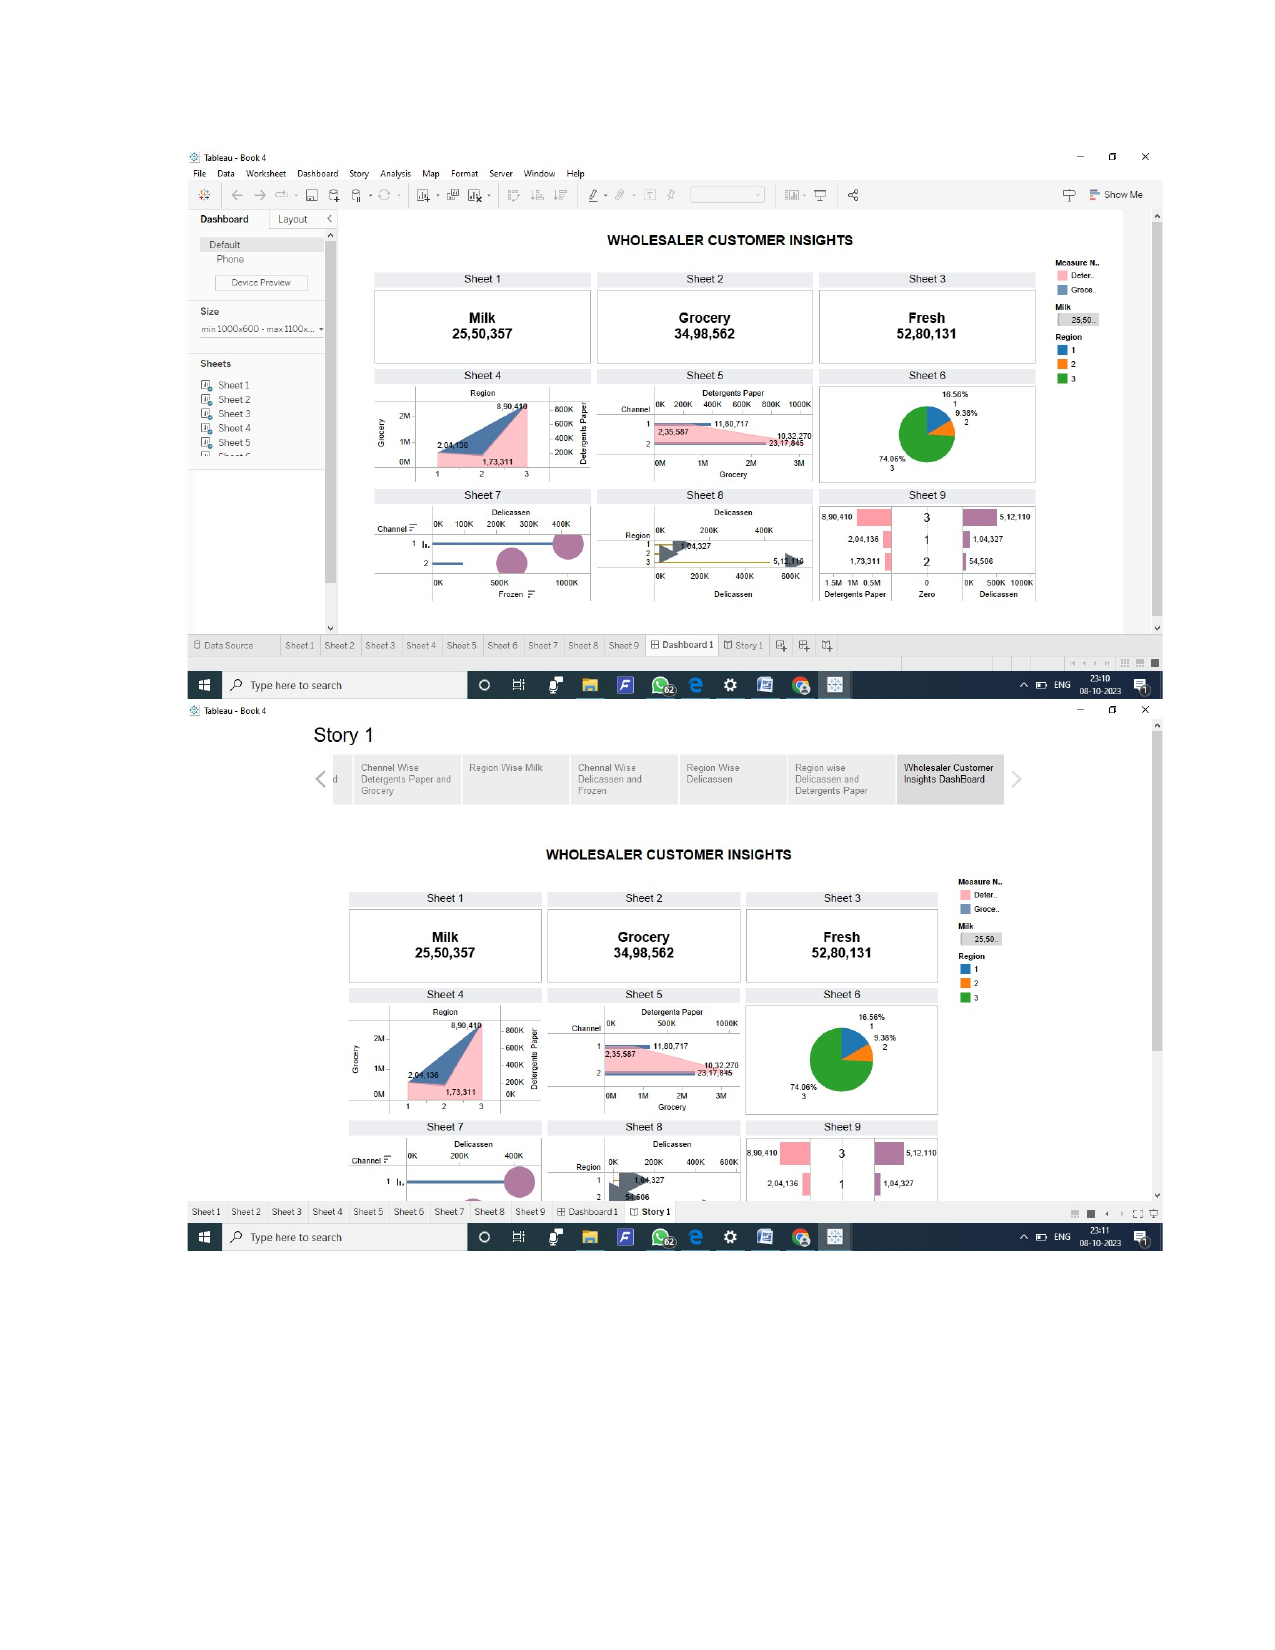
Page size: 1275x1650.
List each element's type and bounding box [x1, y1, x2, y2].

picture [187, 150, 1163, 699]
picture [187, 702, 1163, 1251]
